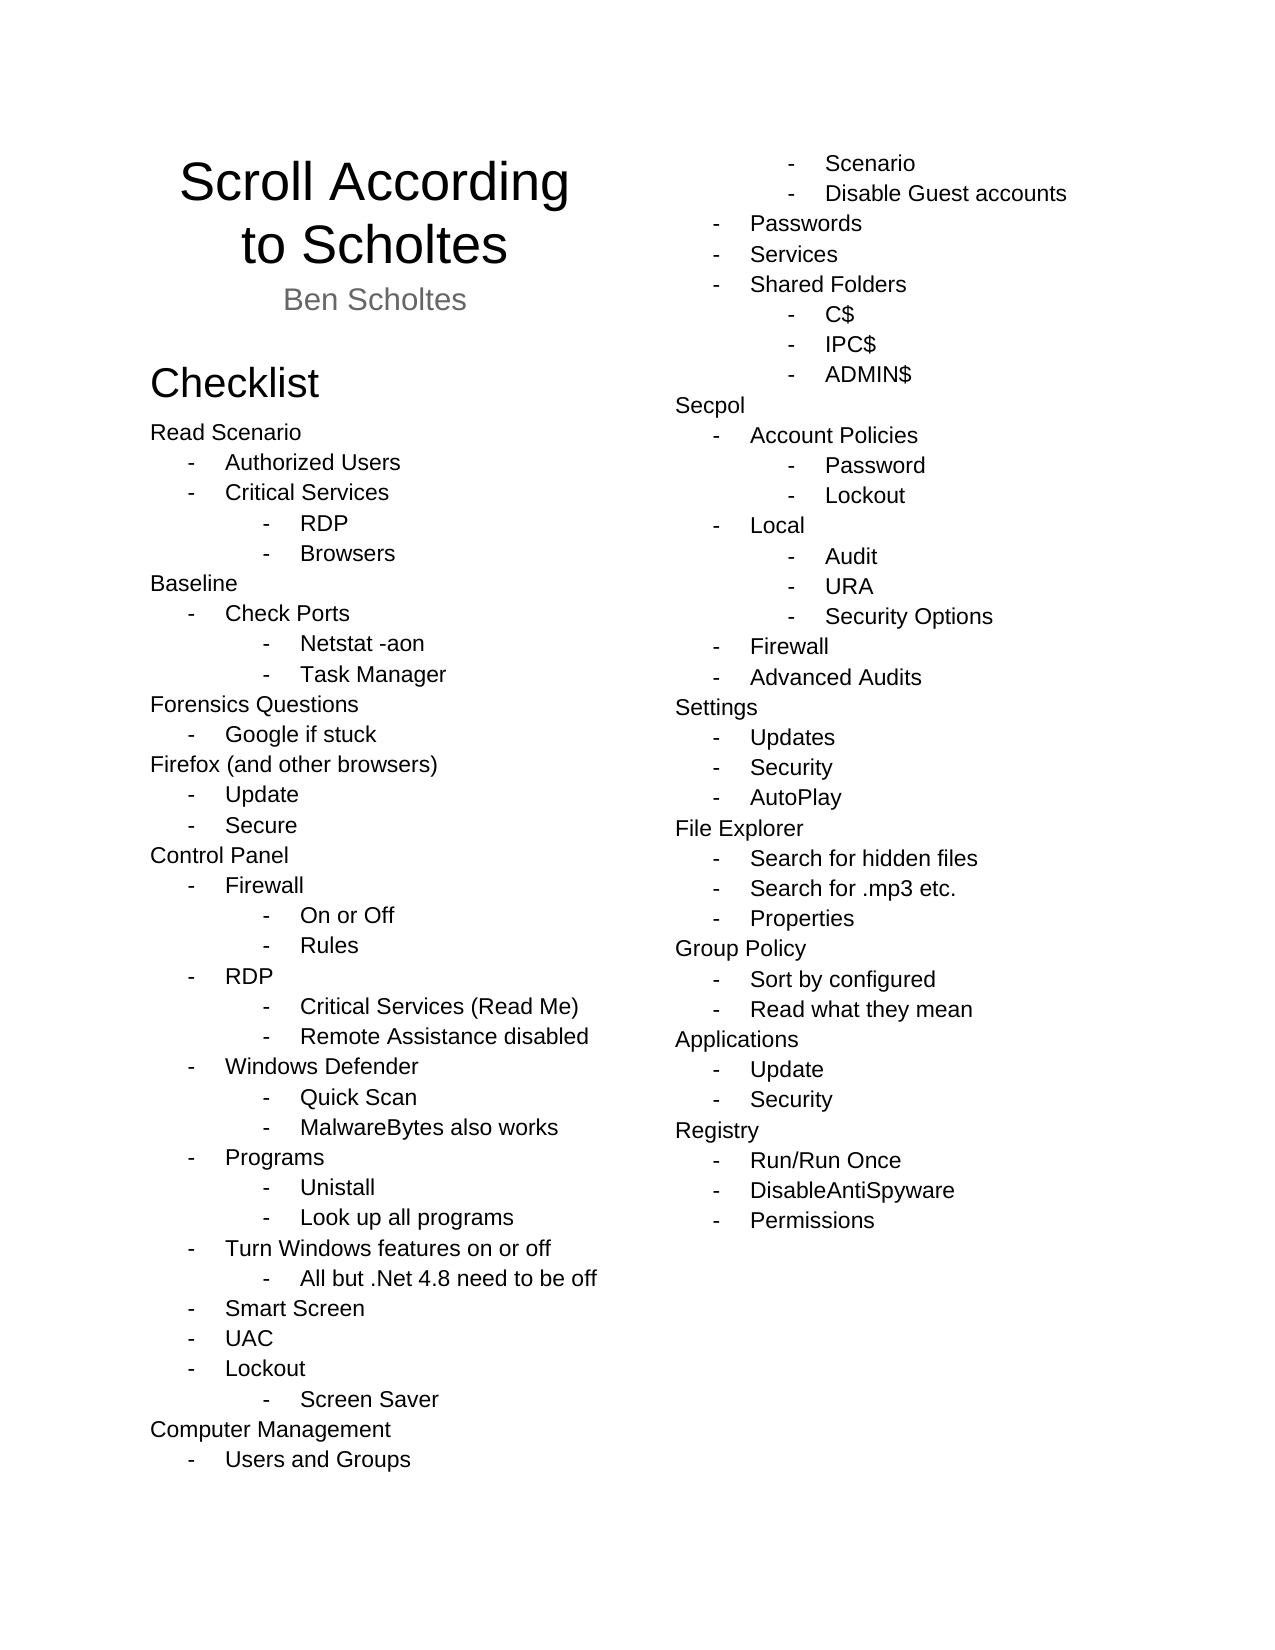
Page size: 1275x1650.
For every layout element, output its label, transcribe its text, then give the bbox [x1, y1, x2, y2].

list Google if stuck [187, 721, 600, 747]
list Smart Screen [187, 1295, 600, 1321]
list Lockout [787, 482, 1125, 509]
list Sort by configured [712, 966, 1125, 992]
list Task Manager [262, 661, 600, 687]
text Forensics Questions [150, 691, 600, 717]
list UAC [187, 1325, 600, 1351]
list Secure [187, 812, 600, 838]
list Search for hidden files [712, 845, 1125, 871]
list Security [712, 1086, 1125, 1113]
list Security [712, 754, 1125, 781]
text Registry [675, 1117, 1125, 1143]
list Firewall [712, 633, 1125, 660]
text Read Scenario [150, 419, 600, 445]
list Advanced Audits [712, 663, 1125, 690]
text Firefox (and other browsers) [150, 751, 600, 777]
list RDP [262, 509, 600, 536]
list RDP [187, 963, 600, 989]
list Update [187, 781, 600, 808]
list Properties [712, 905, 1125, 932]
text Secpol [675, 392, 1125, 418]
text Settings [675, 694, 1125, 720]
list Security Options [787, 603, 1125, 629]
list Turn Windows features on or off [187, 1234, 600, 1261]
list ADMIN$ [787, 361, 1125, 388]
list Firewall [187, 872, 600, 898]
list Critical Services (Read Me) [262, 993, 600, 1019]
list Netstat -aon [262, 630, 600, 657]
list Unistall [262, 1174, 600, 1200]
list Windows Defender [187, 1053, 600, 1079]
text Baseline [150, 570, 600, 596]
list All but .Net 4.8 need to be off [262, 1265, 600, 1291]
list Programs [187, 1144, 600, 1170]
text Group Policy [675, 935, 1125, 962]
list Permissions [712, 1207, 1125, 1234]
list Read what they mean [712, 996, 1125, 1022]
list Look up all programs [262, 1204, 600, 1231]
list Rules [262, 932, 600, 959]
list Scenario [787, 150, 1125, 176]
text File Explorer [675, 814, 1125, 841]
list Check Ports [187, 600, 600, 626]
list Search for .mp3 etc. [712, 875, 1125, 901]
list Services [712, 241, 1125, 267]
title Scroll According to Scholtes [150, 150, 600, 274]
list Password [787, 452, 1125, 478]
list Users and Groups [187, 1446, 600, 1472]
text Control Panel [150, 842, 600, 868]
list MalwareBytes also works [262, 1114, 600, 1140]
subtitle Checklist [150, 358, 600, 406]
list Account Policies [712, 422, 1125, 448]
list Browsers [262, 540, 600, 566]
list DisableAntiSpyware [712, 1177, 1125, 1203]
list AutoPlay [712, 784, 1125, 811]
list Run/Run Once [712, 1147, 1125, 1173]
list Screen Saver [262, 1386, 600, 1412]
list Shared Folders [712, 271, 1125, 297]
list Audit [787, 543, 1125, 569]
list Remote Assistance disabled [262, 1023, 600, 1049]
list Update [712, 1056, 1125, 1083]
subtitle Ben Scholtes [150, 281, 600, 317]
list URA [787, 573, 1125, 599]
list Local [712, 512, 1125, 539]
text Applications [675, 1026, 1125, 1052]
list C$ [787, 301, 1125, 327]
list IPC$ [787, 331, 1125, 358]
list Updates [712, 724, 1125, 750]
list On or Off [262, 902, 600, 928]
list Critical Services [187, 479, 600, 506]
list Lockout [187, 1355, 600, 1382]
list Quick Scan [262, 1083, 600, 1110]
list Authorized Users [187, 449, 600, 475]
list Passwords [712, 210, 1125, 237]
text Computer Management [150, 1416, 600, 1442]
list Disable Guest accounts [787, 180, 1125, 207]
